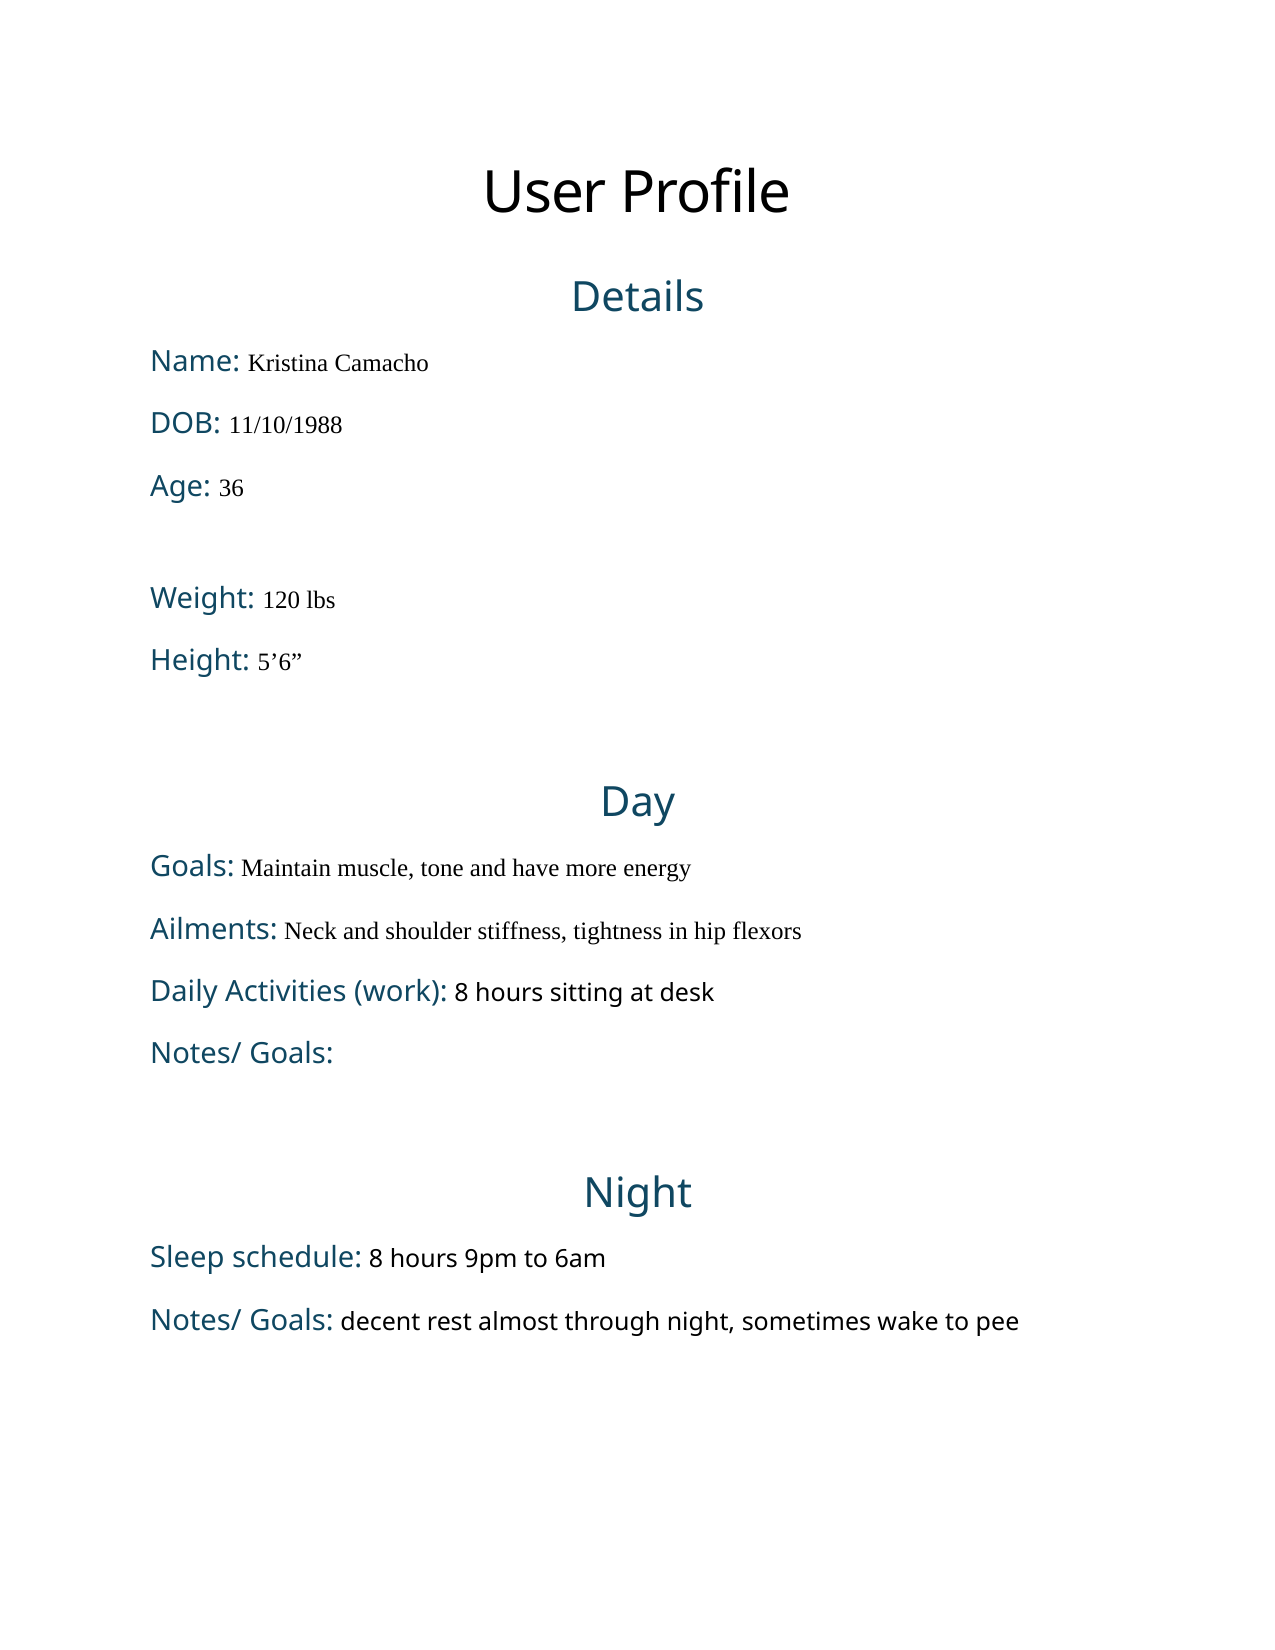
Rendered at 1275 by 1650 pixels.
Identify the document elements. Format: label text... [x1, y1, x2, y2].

text Height: 5’6” [150, 639, 1125, 679]
text Daily Activities (work): 8 hours sitting at desk [150, 970, 1125, 1010]
text Sleep schedule: 8 hours 9pm to 6am [150, 1237, 1125, 1276]
subtitle Notes/ Goals: [150, 1033, 1125, 1072]
subtitle Day [150, 772, 1125, 829]
text Weight: 120 lbs [150, 577, 1125, 617]
text Name: Kristina Camacho [150, 341, 1125, 380]
text DOB: 11/10/1988 [150, 403, 1125, 442]
subtitle Details [150, 267, 1125, 324]
subtitle Night [150, 1163, 1125, 1220]
text Goals: Maintain muscle, tone and have more energy [150, 846, 1125, 885]
text Age: 36 [150, 465, 1125, 505]
text Ailments: Neck and shoulder stiffness, tightness in hip flexors [150, 908, 1125, 948]
title User Profile [150, 150, 1125, 229]
text Notes/ Goals: decent rest almost through night, sometimes wake to pee [150, 1299, 1125, 1339]
